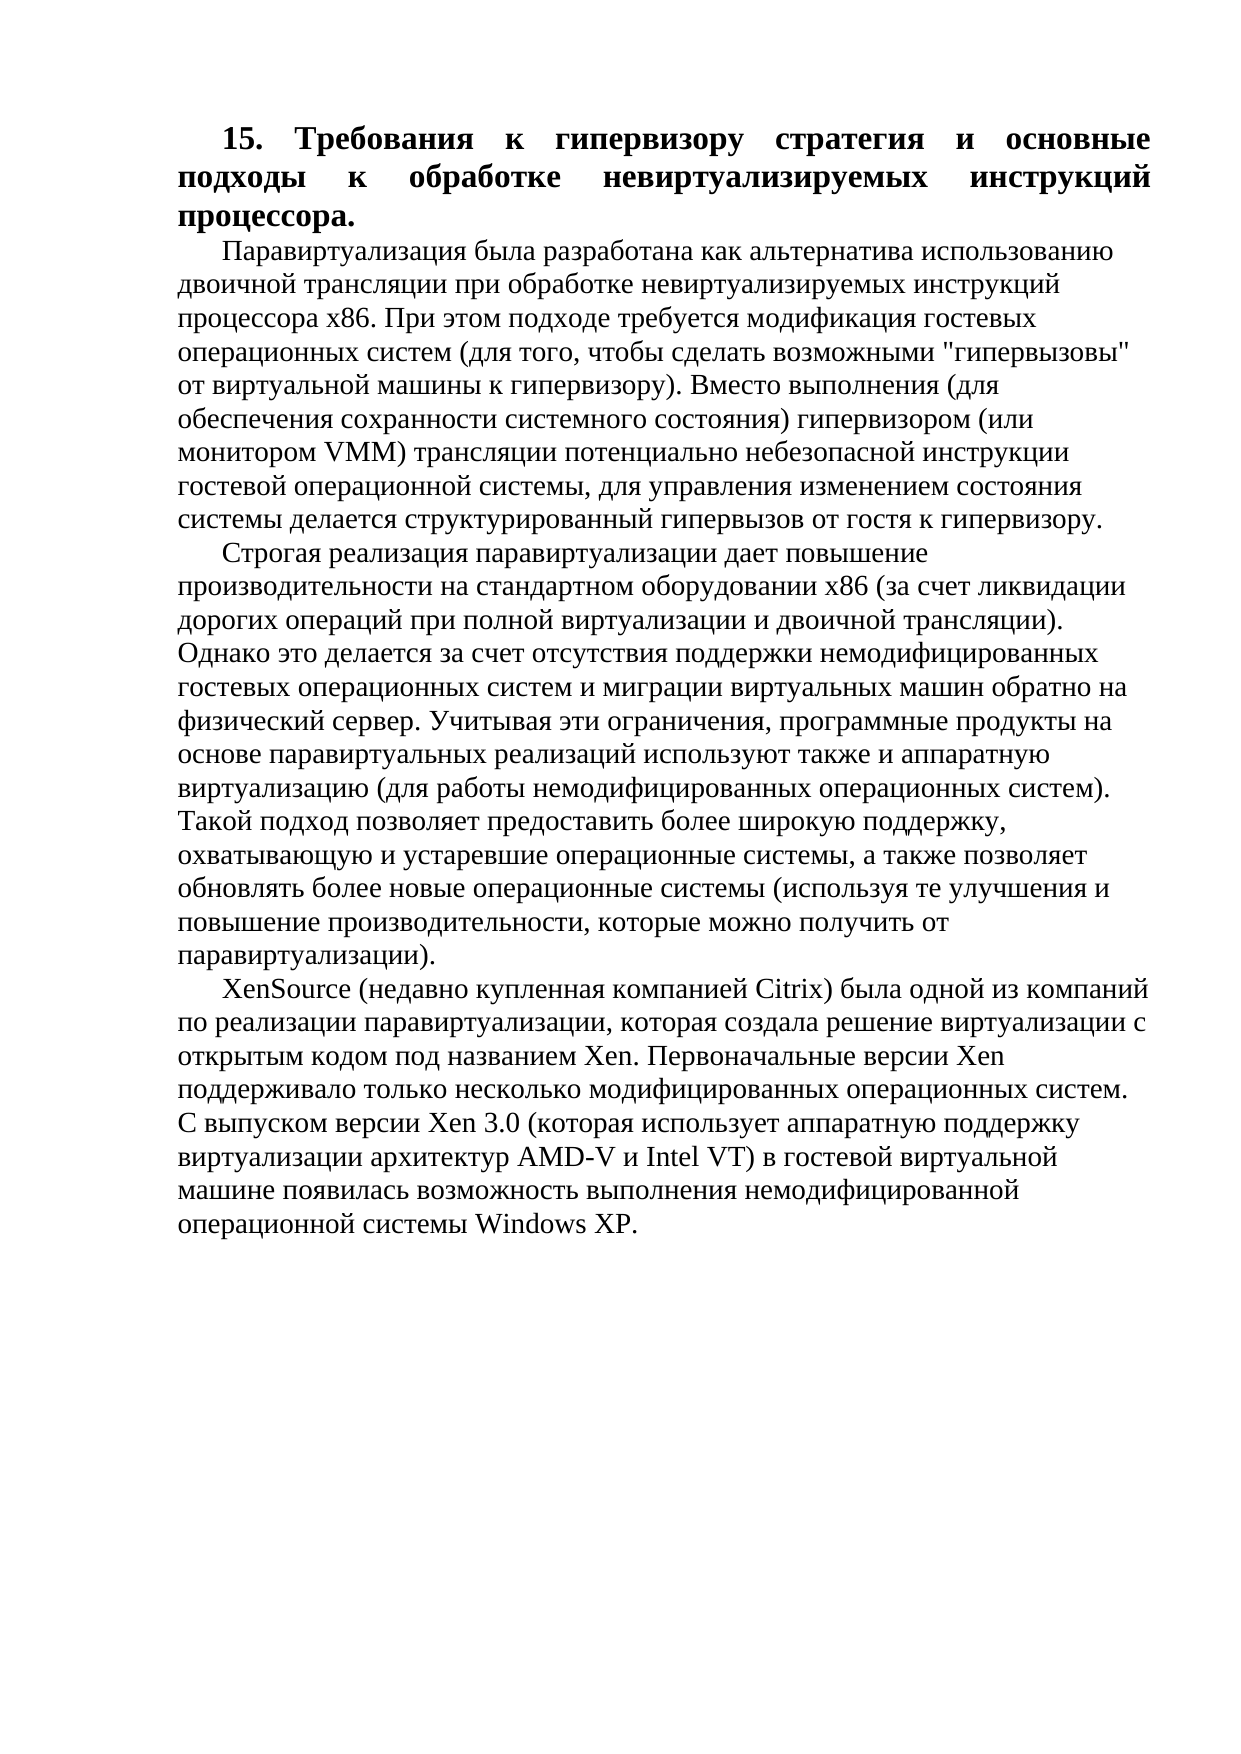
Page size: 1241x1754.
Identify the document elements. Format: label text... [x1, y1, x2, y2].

text Паравиртуализация была разработана как альтернатива использованию двоичной трансляции при обработке невиртуализируемых инструкций процессора х86. При этом подходе требуется модификация гостевых операционных систем (для того, чтобы сделать возможными "гипервызовы" от виртуальной машины к гипервизору). Вместо выполнения (для обеспечения сохранности системного состояния) гипервизором (или монитором VMM) трансляции потенциально небезопасной инструкции гостевой операционной системы, для управления изменением состояния системы делается структурированный гипервызов от гостя к гипервизору. [177, 233, 1152, 535]
text XenSource (недавно купленная компанией Citrix) была одной из компаний по реализации паравиртуализации, которая создала решение виртуализации с открытым кодом под названием Xen. Первоначальные версии Xen поддерживало только несколько модифицированных операционных систем. С выпуском версии Xen 3.0 (которая использует аппаратную поддержку виртуализации архитектур AMD-V и Intel VT) в гостевой виртуальной машине появилась возможность выполнения немодифицированной операционной системы Windows XP. [177, 971, 1152, 1239]
text Строгая реализация паравиртуализации дает повышение производительности на стандартном оборудовании х86 (за счет ликвидации дорогих операций при полной виртуализации и двоичной трансляции). Однако это делается за счет отсутствия поддержки немодифицированных гостевых операционных систем и миграции виртуальных машин обратно на физический сервер. Учитывая эти ограничения, программные продукты на основе паравиртуальных реализаций используют также и аппаратную виртуализацию (для работы немодифицированных операционных систем). Такой подход позволяет предоставить более широкую поддержку, охватывающую и устаревшие операционные системы, а также позволяет обновлять более новые операционные системы (используя те улучшения и повышение производительности, которые можно получить от паравиртуализации). [177, 535, 1152, 971]
list 15. Требования к гипервизору стратегия и основные подходы к обработке невиртуализируемых инструкций процессора. [177, 118, 1152, 233]
